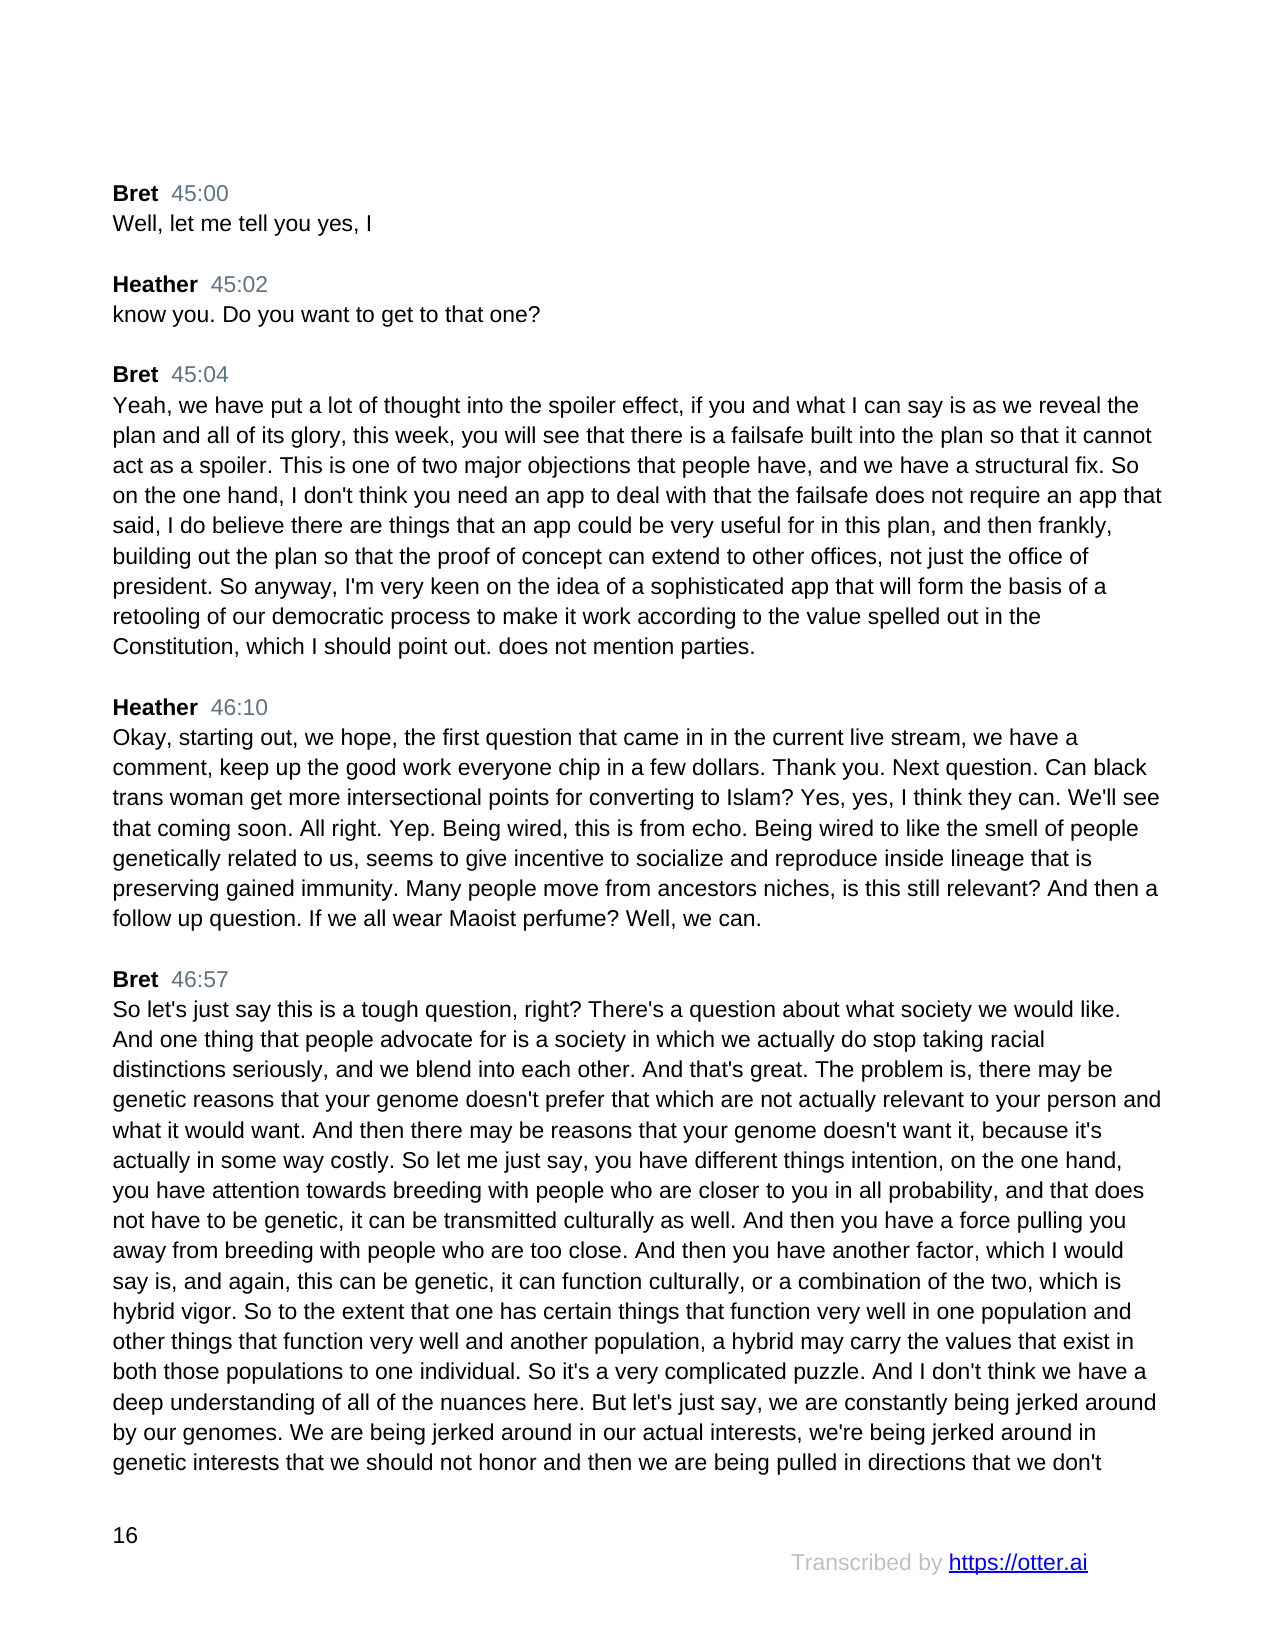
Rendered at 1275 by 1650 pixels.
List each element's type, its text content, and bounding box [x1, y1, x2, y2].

text Okay, starting out, we hope, the first question that came in in the current live stream, we have a comment, keep up the good work everyone chip in a few dollars. Thank you. Next question. Can black trans woman get more intersectional points for converting to Islam? Yes, yes, I think they can. We'll see that coming soon. All right. Yep. Being wired, this is from echo. Being wired to like the smell of people genetically related to us, seems to give incentive to socialize and reproduce inside lineage that is preserving gained immunity. Many people move from ancestors niches, is this still relevant? And then a follow up question. If we all wear Maoist perfume? Well, we can. [112, 724, 1162, 932]
text Yeah, we have put a lot of thought into the spoiler effect, if you and what I can say is as we reveal the plan and all of its glory, this week, you will see that there is a failsafe built into the plan so that it cannot act as a spoiler. This is one of two major objections that people have, and we have a structural fix. So on the one hand, I don't think you need an app to deal with that the failsafe does not require an app that said, I do believe there are things that an app could be very useful for in this plan, and then frankly, building out the plan so that the proof of concept can extend to other offices, not just the office of president. So anyway, I'm very keen on the idea of a sophisticated app that will form the basis of a retooling of our democratic process to make it work according to the value spelled out in the Constitution, which I should point out. does not mention parties. [112, 392, 1162, 660]
text Bret 46:57 [112, 966, 1162, 992]
text Heather 45:02 [112, 271, 1162, 297]
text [112, 996, 1162, 1475]
text Bret 45:04 [112, 361, 1162, 388]
text know you. Do you want to get to that one? [112, 301, 1162, 327]
text Well, let me tell you yes, I [112, 210, 1162, 237]
text Bret 45:00 [112, 180, 1162, 207]
text Heather 46:10 [112, 694, 1162, 720]
